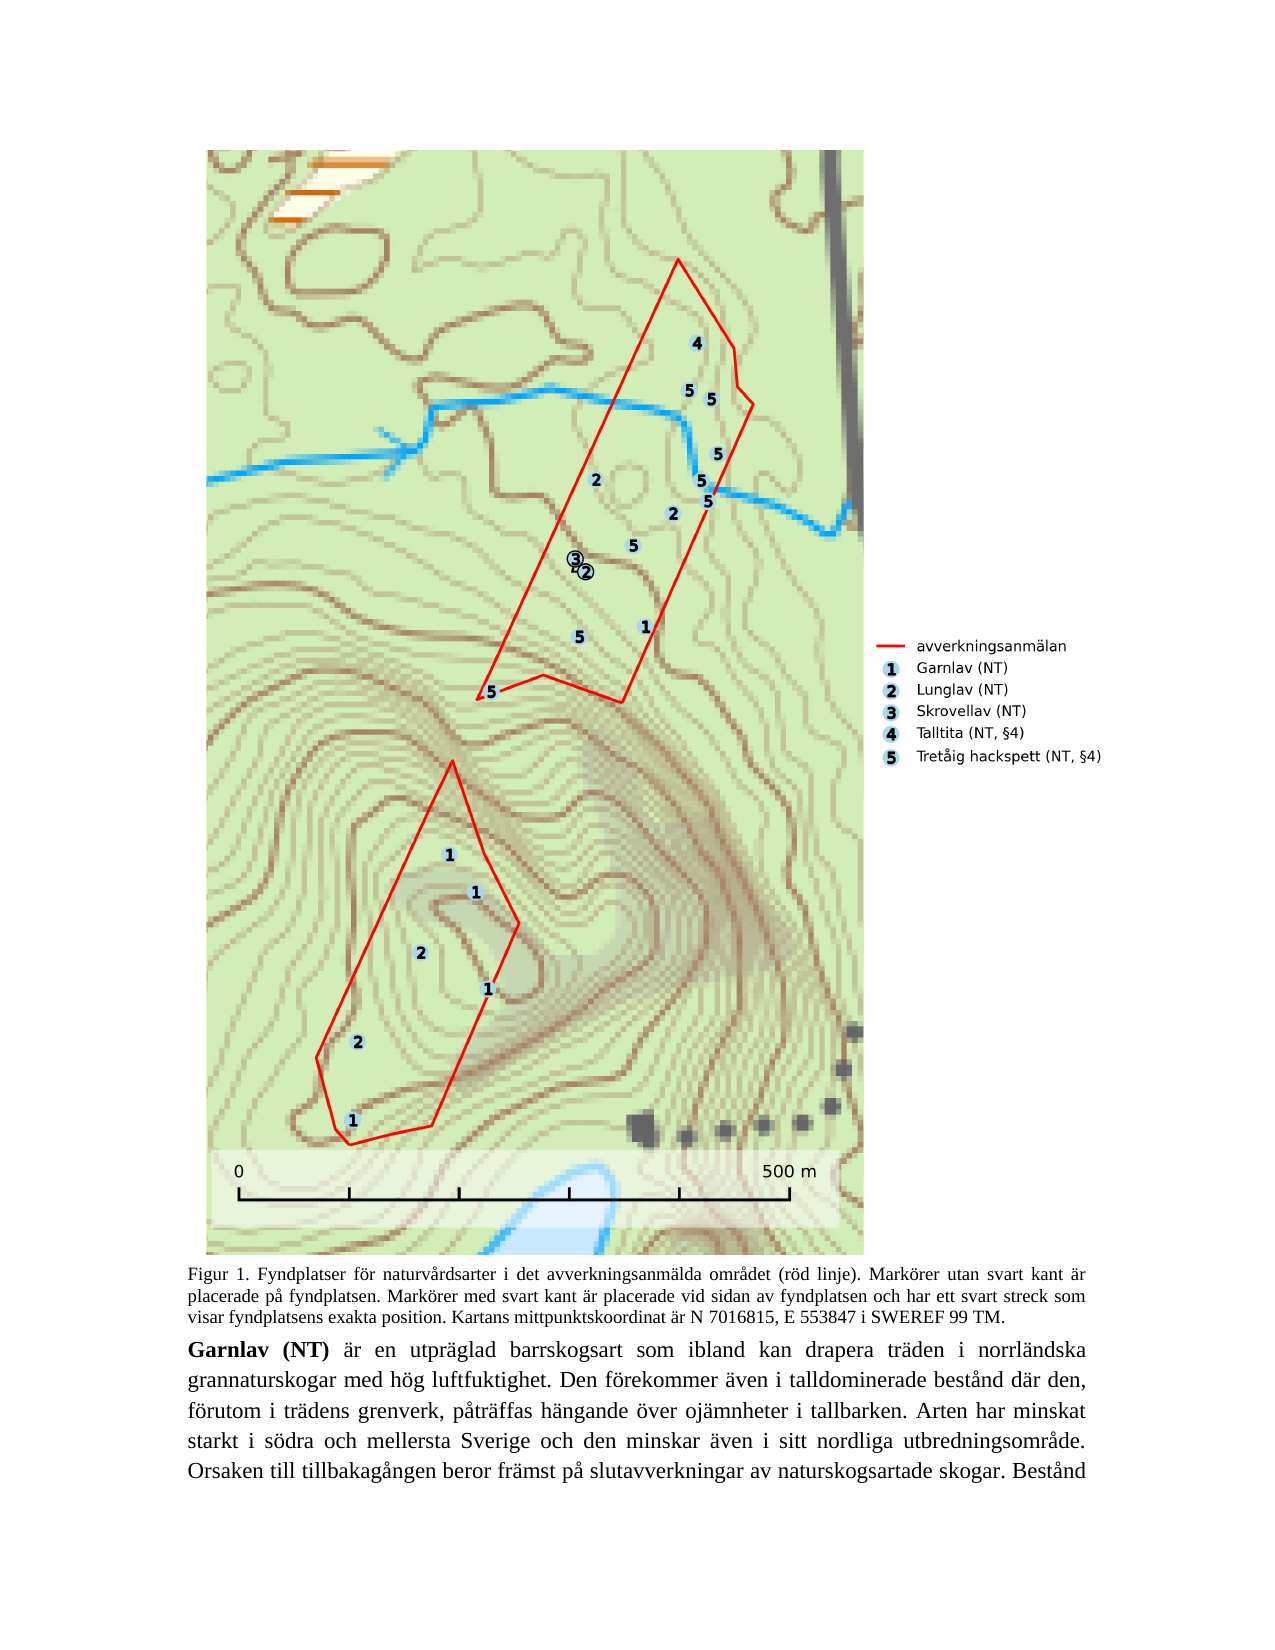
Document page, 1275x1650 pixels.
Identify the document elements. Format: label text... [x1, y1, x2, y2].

picture [206, 150, 1107, 1255]
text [187, 1336, 1087, 1483]
text Figur 1. Fyndplatser för naturvårdsarter i det avverkningsanmälda området (röd linje). Markörer utan svart kant är placerade på fyndplatsen. Markörer med svart kant är placerade vid sidan av fyndplatsen och har ett svart streck som visar fyndplatsens exakta position. Kartans mittpunktskoordinat är N 7016815, E 553847 i SWEREF 99 TM. [187, 1263, 1087, 1328]
